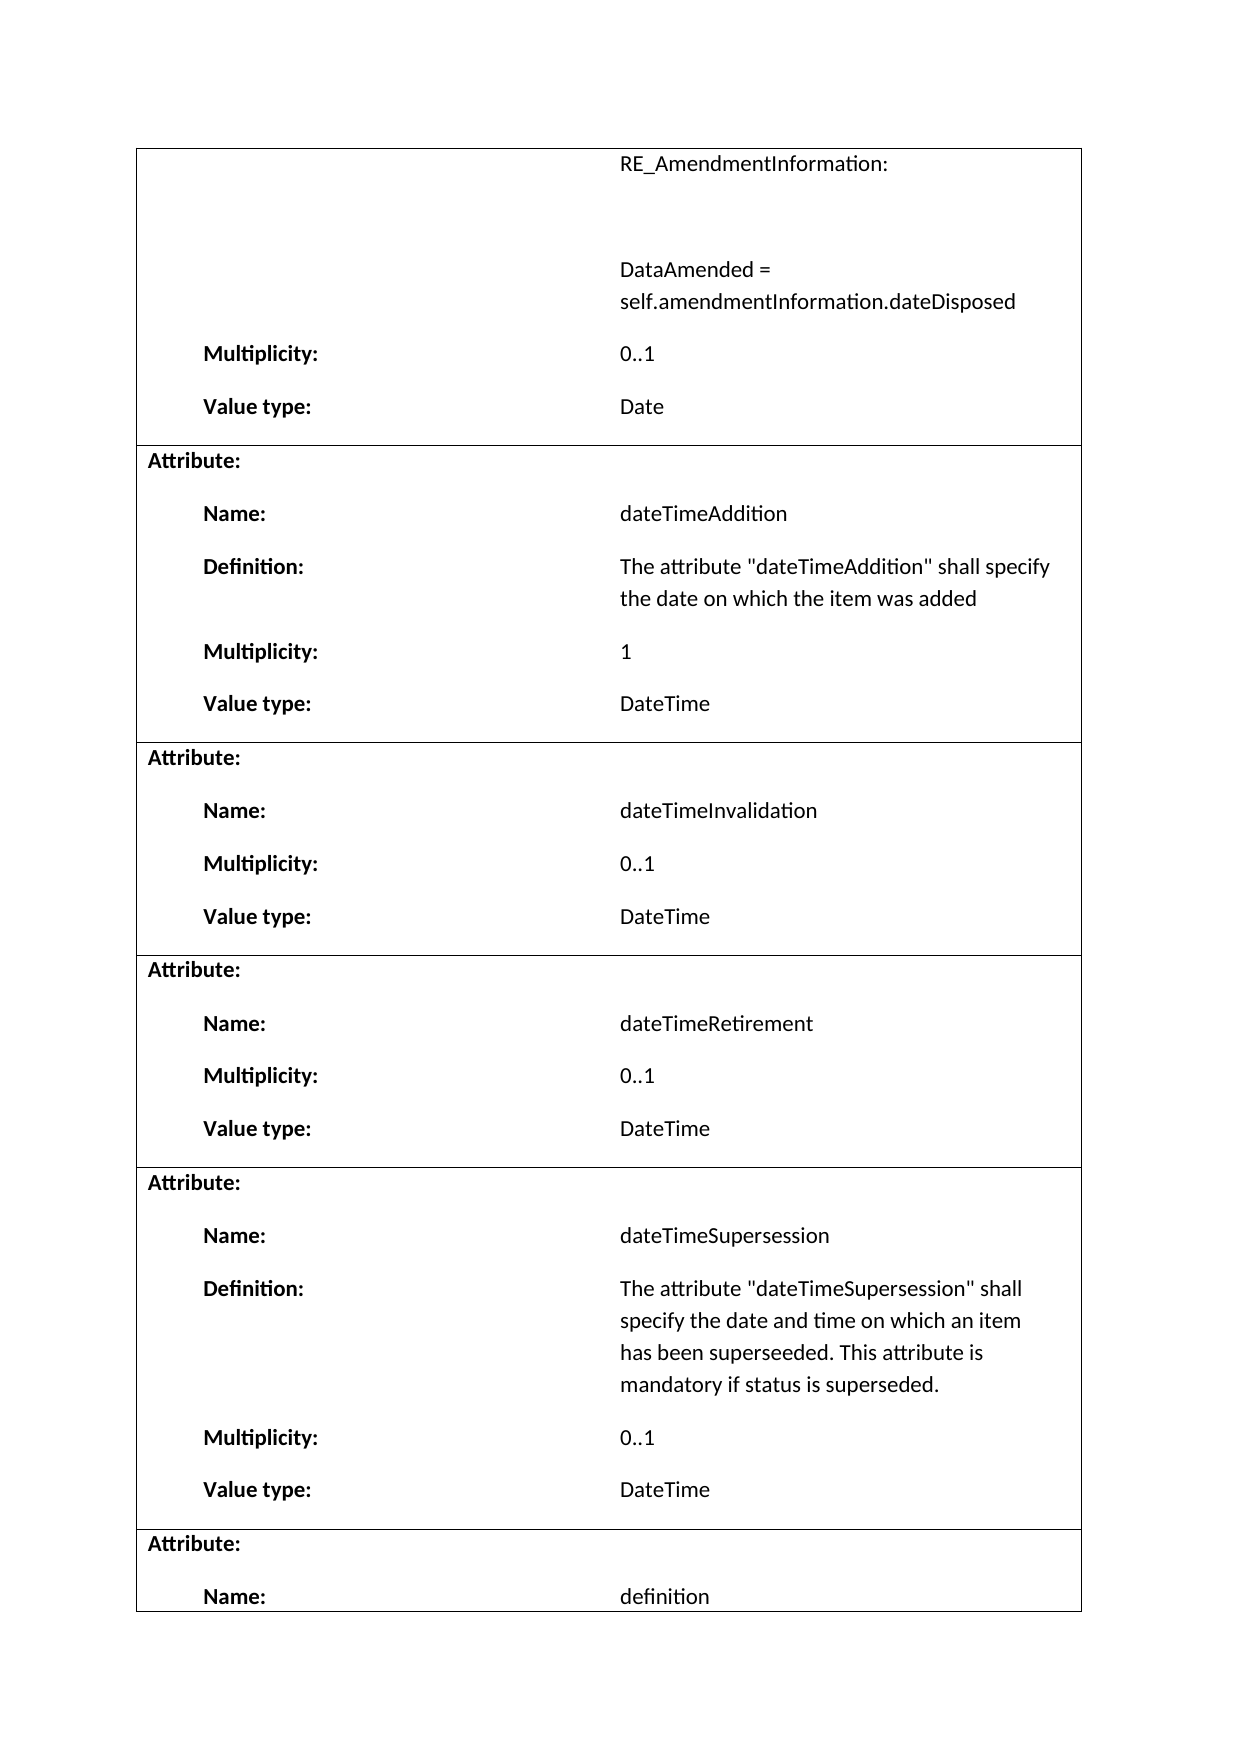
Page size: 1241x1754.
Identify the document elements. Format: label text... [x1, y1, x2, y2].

table_cell Attribute: [137, 149, 1081, 445]
table_cell Attribute: [137, 743, 1081, 954]
table_cell Attribute: [137, 956, 1081, 1167]
table_cell Attribute: [137, 1168, 1081, 1528]
table_cell Attribute: [137, 446, 1081, 742]
table_cell Attribute: [137, 1530, 1081, 1611]
